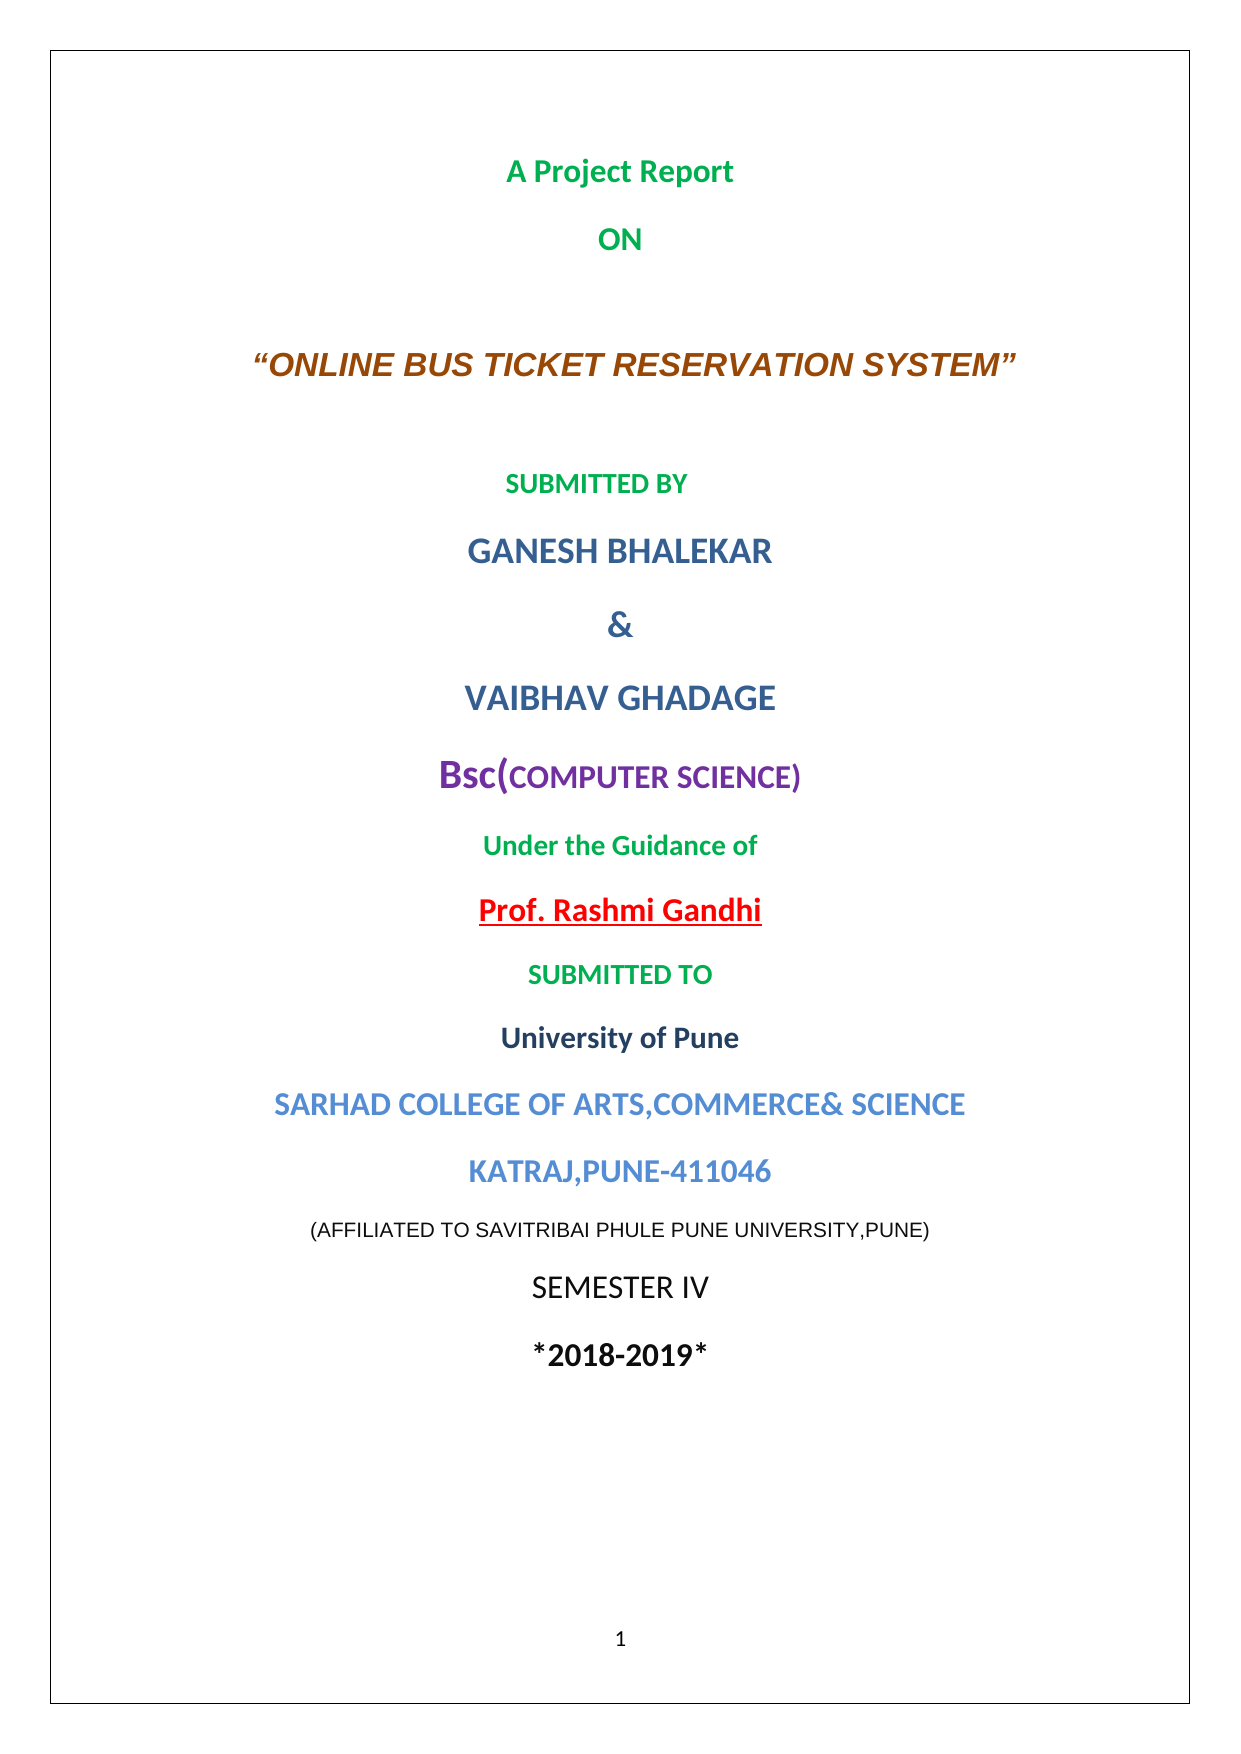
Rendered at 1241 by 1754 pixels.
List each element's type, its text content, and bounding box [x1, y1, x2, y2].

text VAIBHAV GHADAGE [150, 674, 1090, 720]
text & [150, 601, 1090, 647]
text A Project Report [150, 150, 1090, 191]
text Under the Guidance of [150, 827, 1090, 863]
text SUBMITTED TO [150, 956, 1090, 992]
text *2018-2019* [150, 1334, 1090, 1375]
text SARHAD COLLEGE OF ARTS,COMMERCE& SCIENCE [150, 1083, 1090, 1123]
text GANESH BHALEKAR [150, 527, 1090, 573]
text “ONLINE BUS TICKET RESERVATION SYSTEM” [150, 344, 1090, 383]
text ON [150, 218, 1090, 258]
text SEMESTER IV [150, 1266, 1090, 1307]
text (AFFILIATED TO SAVITRIBAI PHULE PUNE UNIVERSITY,PUNE) [150, 1218, 1090, 1242]
text Prof. Rashmi Gandhi [150, 889, 1090, 929]
text KATRAJ,PUNE-411046 [150, 1150, 1090, 1191]
text University of Pune [150, 1018, 1090, 1056]
text Bsc(COMPUTER SCIENCE) [150, 748, 1090, 799]
text SUBMITTED BY [150, 465, 1090, 501]
